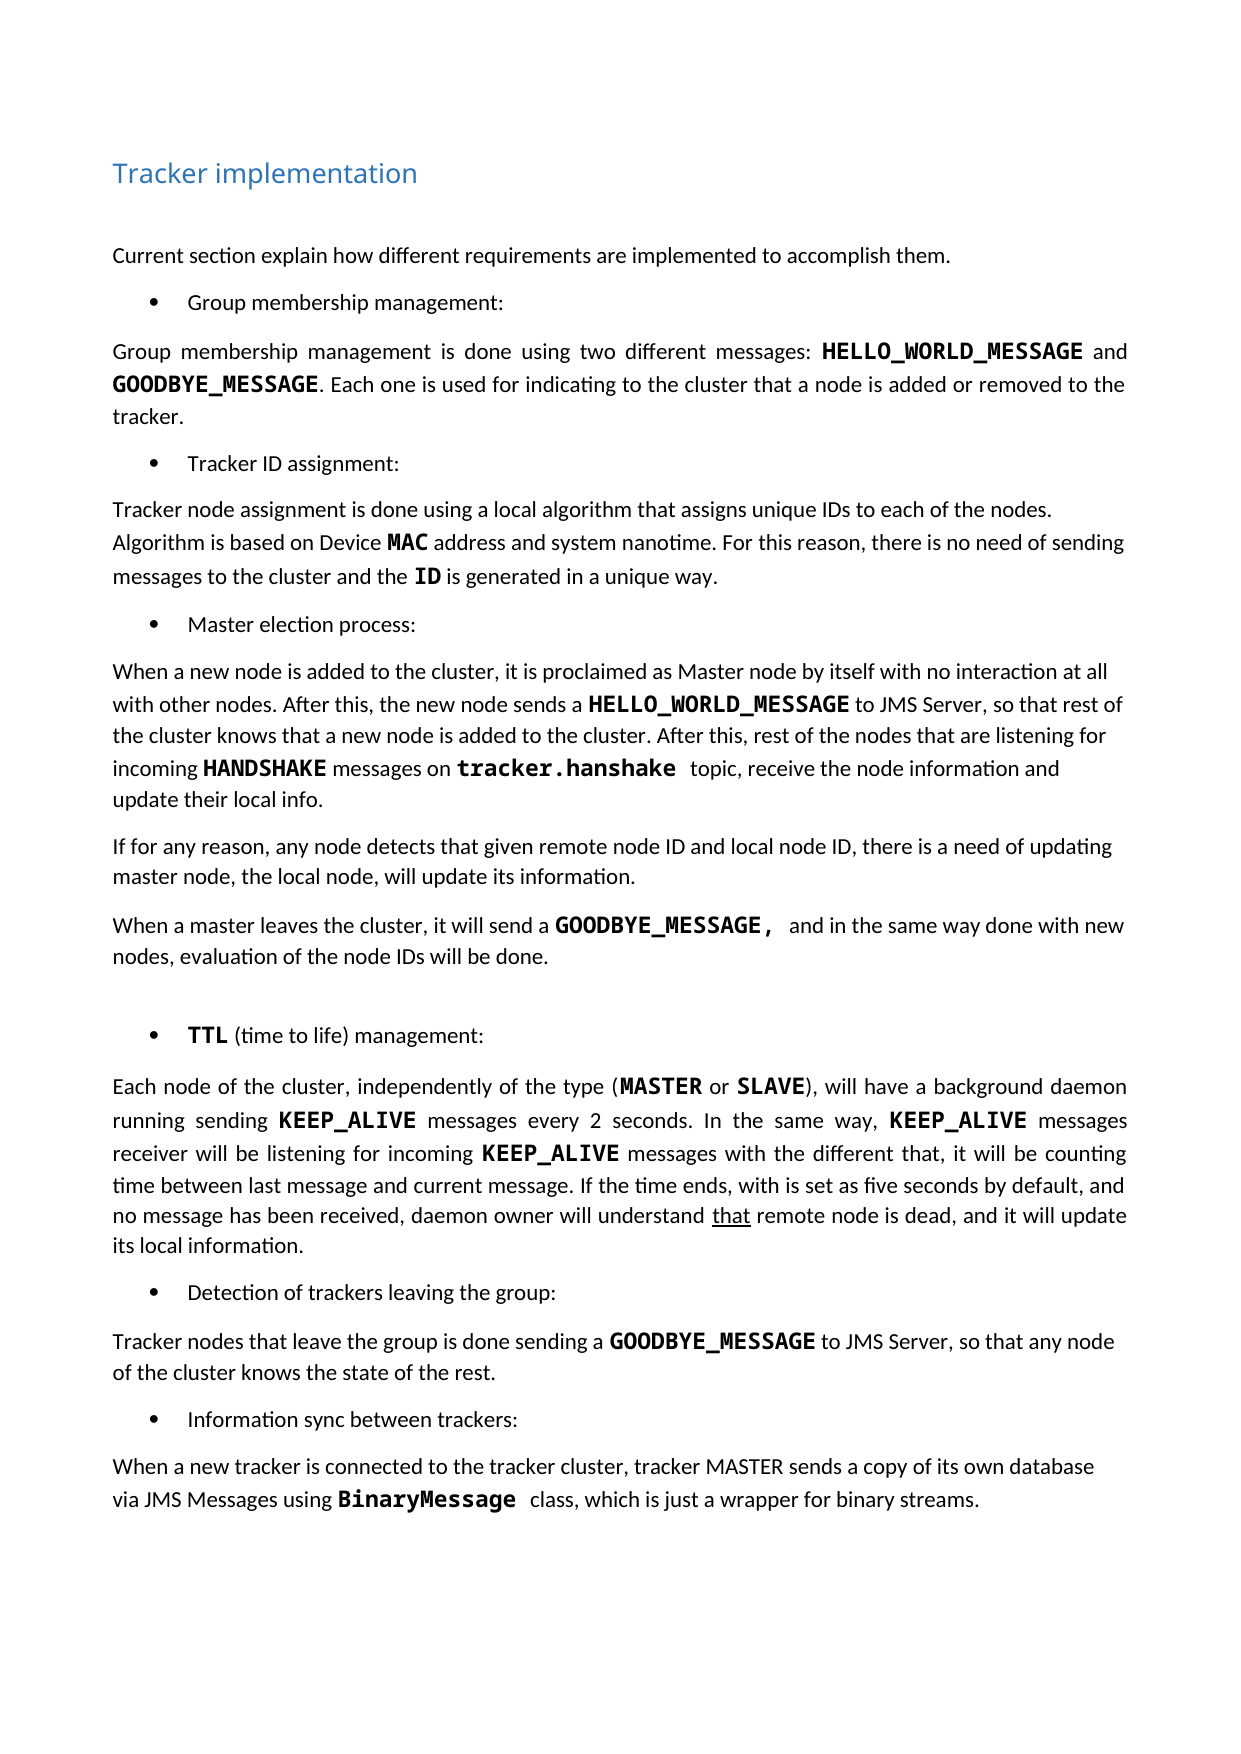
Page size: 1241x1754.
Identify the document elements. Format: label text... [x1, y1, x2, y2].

text When a master leaves the cluster, it will send a GOODBYE_MESSAGE, and in the same way done with new nodes, evaluation of the node IDs will be done. [112, 909, 1128, 970]
list Tracker ID assignment: [150, 449, 1128, 477]
text Current section explain how different requirements are implemented to accomplish them. [112, 241, 1128, 269]
list Group membership management: [150, 288, 1128, 316]
text Group membership management is done using two different messages: HELLO_WORLD_MESSAGE and GOODBYE_MESSAGE. Each one is used for indicating to the cluster that a node is added or removed to the tracker. [112, 334, 1128, 430]
list TTL (time to life) management: [150, 1019, 1128, 1051]
text Tracker node assignment is done using a local algorithm that assigns unique IDs to each of the nodes. Algorithm is based on Device MAC address and system nanotime. For this reason, there is no need of sending messages to the cluster and the ID is generated in a unique way. [112, 496, 1128, 591]
list Detection of trackers leaving the group: [150, 1278, 1128, 1306]
list Master election process: [150, 610, 1128, 638]
subtitle Tracker implementation [112, 154, 1128, 191]
list Information sync between trackers: [150, 1405, 1128, 1433]
text If for any reason, any node detects that given remote node ID and local node ID, there is a need of updating master node, the local node, will update its information. [112, 832, 1128, 890]
text Tracker nodes that leave the group is done sending a GOODBYE_MESSAGE to JMS Server, so that any node of the cluster knows the state of the rest. [112, 1325, 1128, 1386]
text When a new node is added to the cluster, it is proclaimed as Master node by itself with no interaction at all with other nodes. After this, the new node sends a HELLO_WORLD_MESSAGE to JMS Server, so that rest of the cluster knows that a new node is added to the cluster. After this, rest of the nodes that are listening for incoming HANDSHAKE messages on tracker.hanshake topic, receive the node information and update their local info. [112, 657, 1128, 813]
text Each node of the cluster, independently of the type (MASTER or SLAVE), will have a background daemon running sending KEEP_ALIVE messages every 2 seconds. In the same way, KEEP_ALIVE messages receiver will be listening for incoming KEEP_ALIVE messages with the different that, it will be counting time between last message and current message. If the time ends, with is set as five seconds by default, and no message has been received, daemon owner will understand that remote node is dead, and it will update its local information. [112, 1070, 1128, 1259]
text When a new tracker is connected to the tracker cluster, tracker MASTER sends a copy of its own database via JMS Messages using BinaryMessage class, which is just a wrapper for binary streams. [112, 1452, 1128, 1514]
